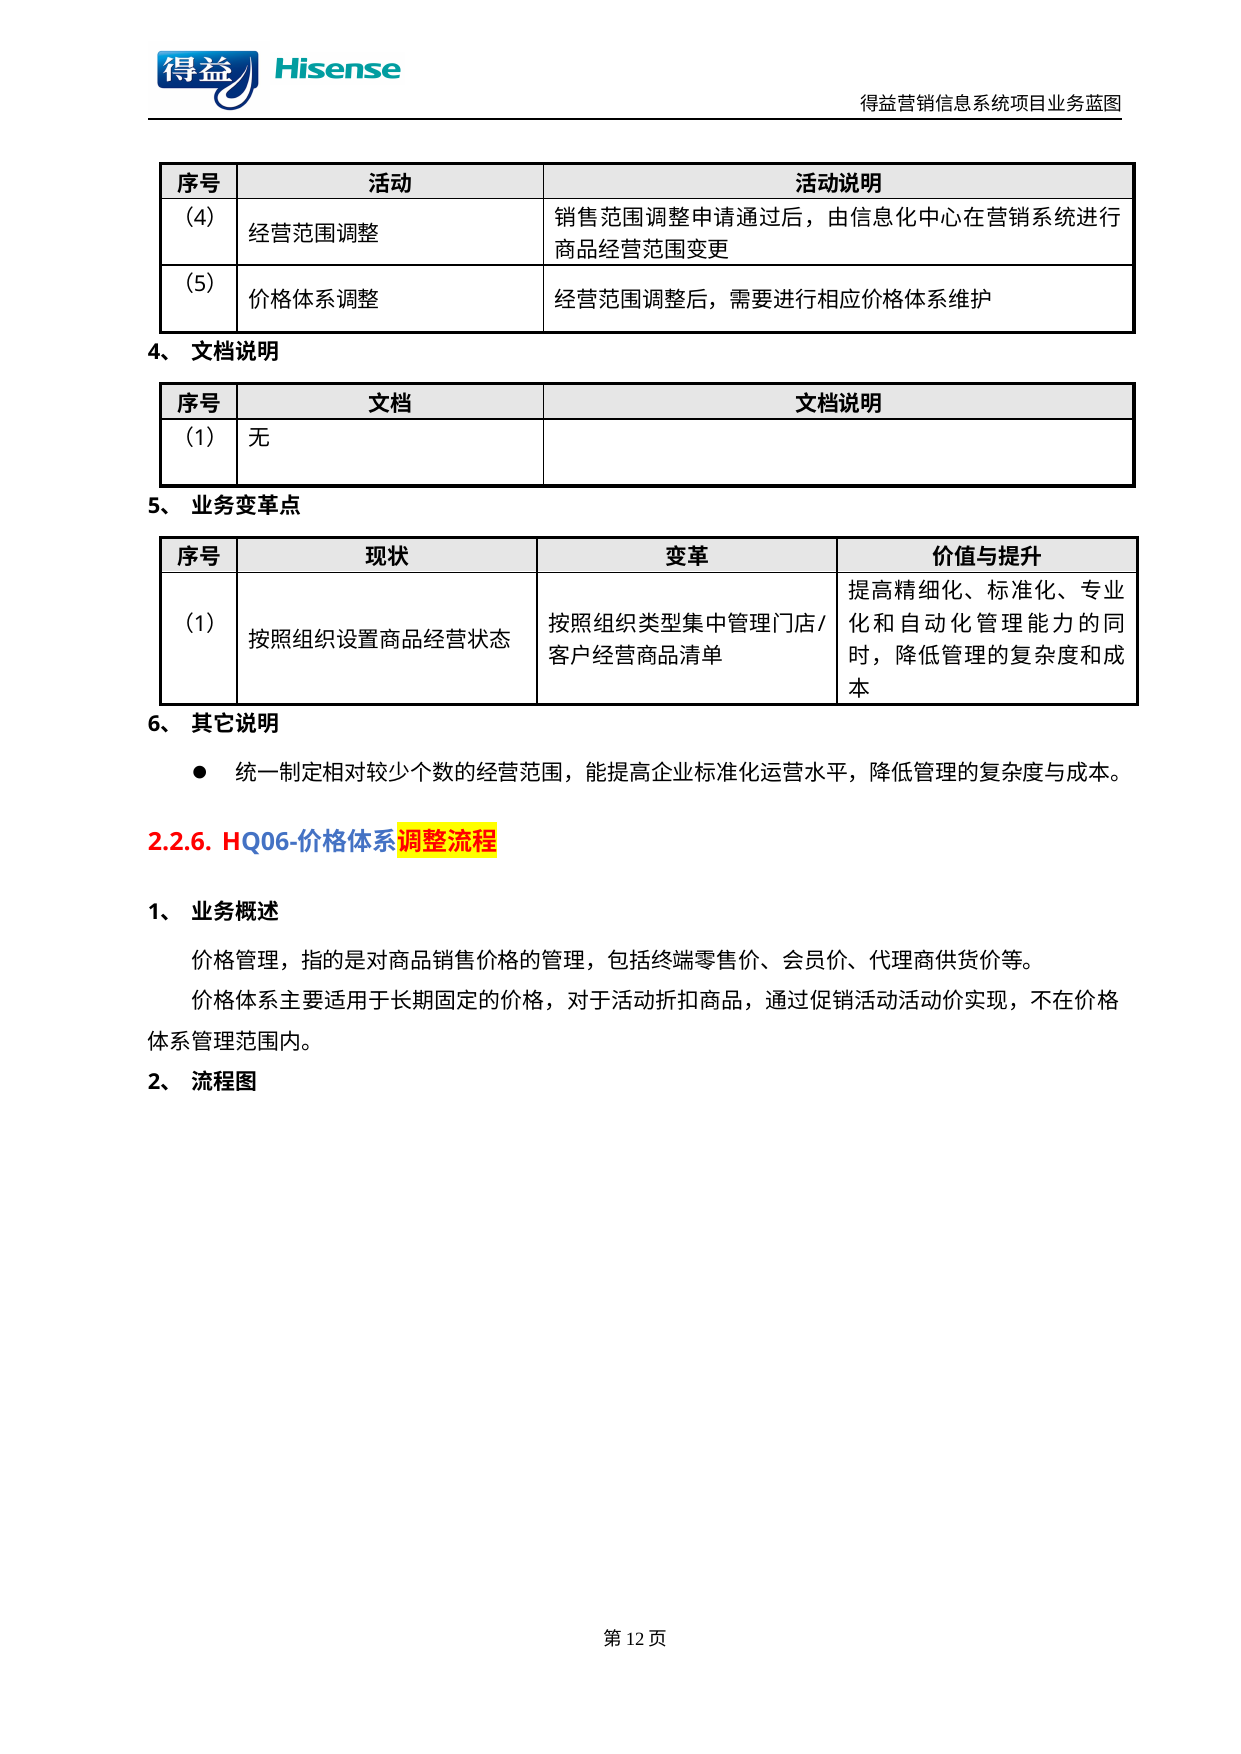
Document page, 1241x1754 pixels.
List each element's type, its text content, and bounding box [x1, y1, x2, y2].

table_cell 经营范围调整 [238, 199, 543, 264]
table_header 活动 [238, 165, 543, 198]
table_header 现状 [238, 539, 536, 571]
picture [147, 41, 405, 114]
list 流程图 [148, 1064, 1122, 1096]
table_cell 提高精细化、标准化、专业化和自动化管理能力的同时，降低管理的复杂度和成本 [838, 573, 1136, 703]
table_header 文档说明 [544, 385, 1132, 418]
list 文档说明 [148, 334, 1122, 366]
table_header 活动说明 [544, 165, 1132, 198]
text 价格管理，指的是对商品销售价格的管理，包括终端零售价、会员价、代理商供货价等。 [148, 942, 1122, 975]
text 价格体系主要适用于长期固定的价格，对于活动折扣商品，通过促销活动活动价实现，不在价格体系管理范围内。 [148, 983, 1122, 1056]
table_header 序号 [162, 165, 236, 198]
table_cell [162, 199, 236, 264]
list 业务变革点 [148, 487, 1122, 520]
table_cell 经营范围调整后，需要进行相应价格体系维护 [544, 266, 1132, 331]
subtitle HQ06-价格体系调整流程 [148, 807, 1122, 872]
table_header 变革 [538, 539, 836, 571]
table_cell [544, 420, 1132, 484]
table_header 文档 [238, 385, 543, 418]
table_cell 无 [238, 420, 543, 484]
list 统一制定相对较少个数的经营范围，能提高企业标准化运营水平，降低管理的复杂度与成本。 [191, 754, 1122, 787]
table_cell [162, 573, 236, 703]
table_cell 按照组织设置商品经营状态 [238, 573, 536, 703]
table_header 价值与提升 [838, 539, 1136, 571]
table_cell 价格体系调整 [238, 266, 543, 331]
list 业务概述 [148, 894, 1122, 926]
table_header 序号 [162, 539, 236, 571]
table_cell [162, 420, 236, 484]
table_cell [162, 266, 236, 331]
table_cell 按照组织类型集中管理门店/客户经营商品清单 [538, 573, 836, 703]
table_cell 销售范围调整申请通过后，由信息化中心在营销系统进行商品经营范围变更 [544, 199, 1132, 264]
table_header 序号 [162, 385, 236, 418]
list 其它说明 [148, 706, 1122, 739]
